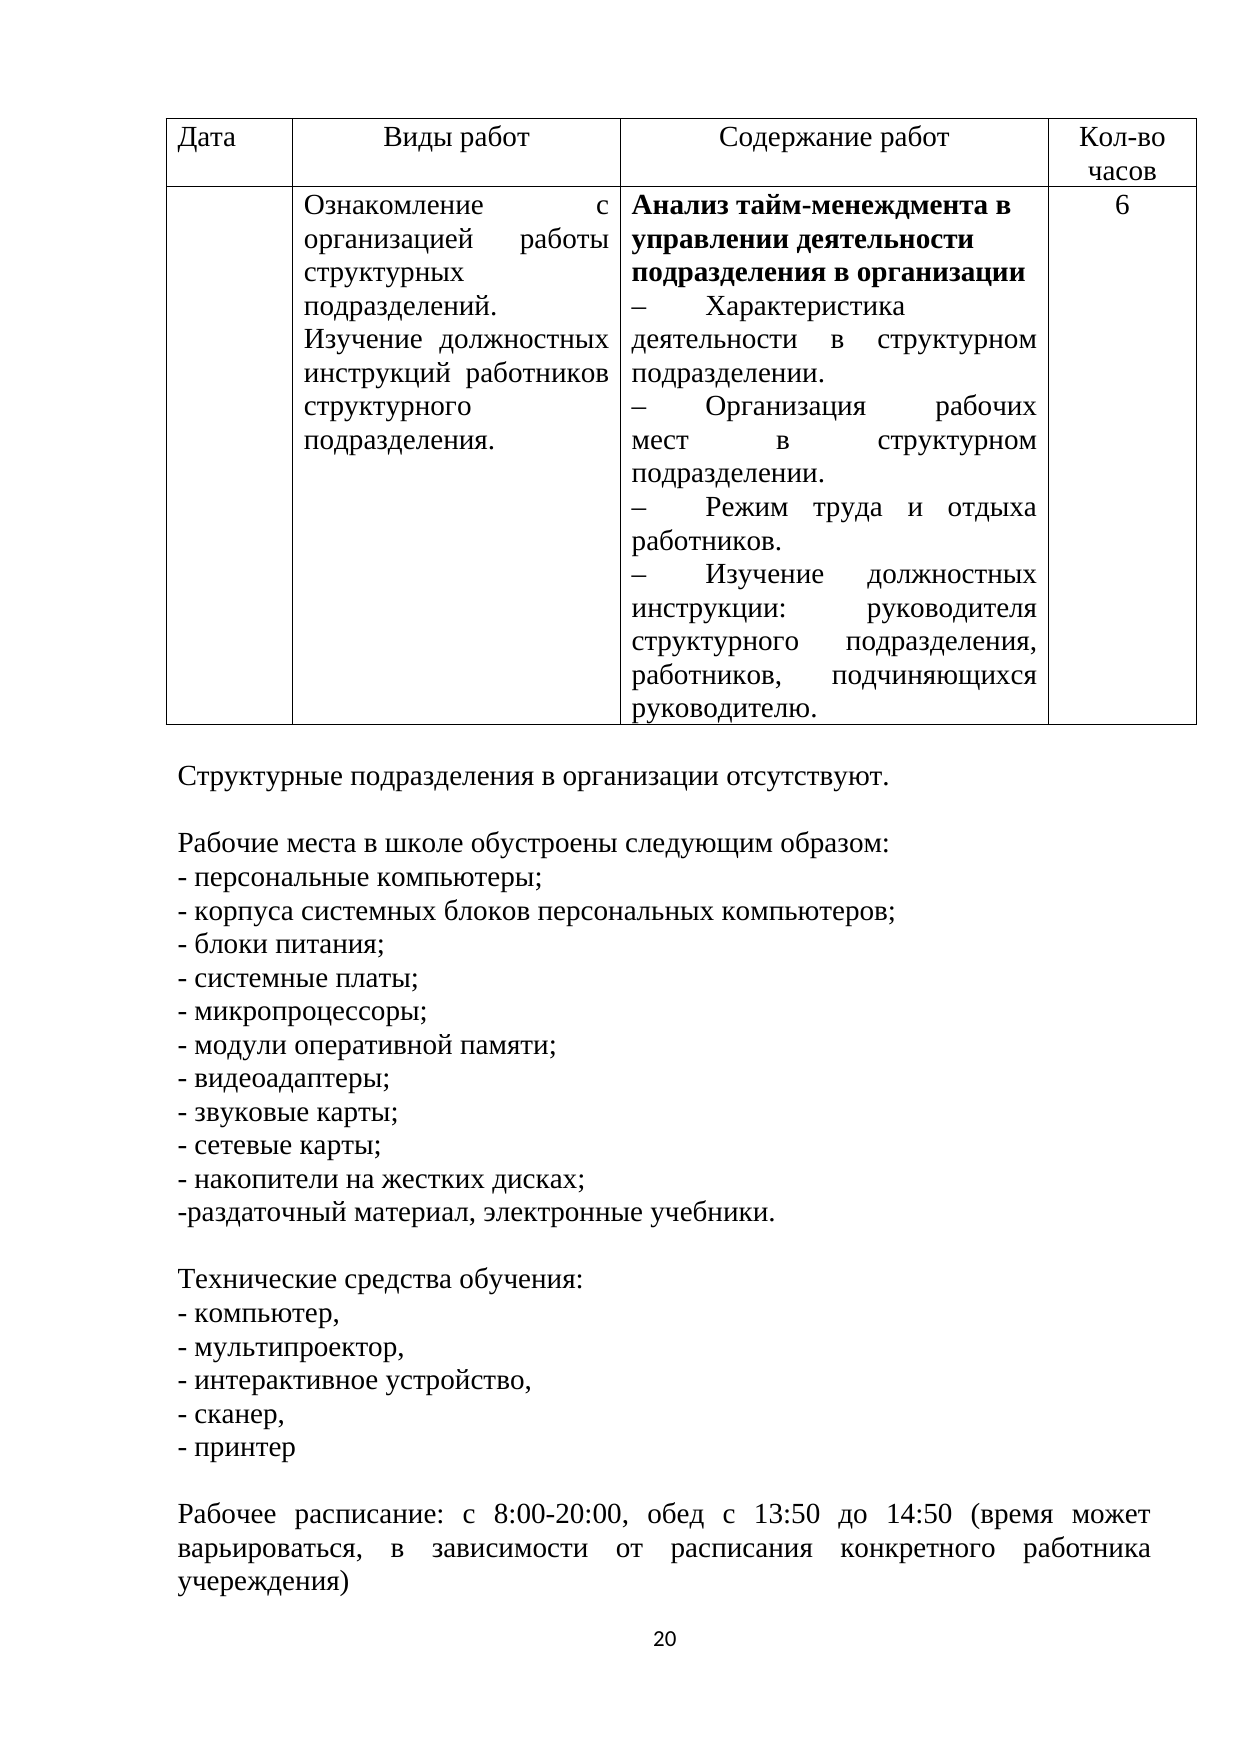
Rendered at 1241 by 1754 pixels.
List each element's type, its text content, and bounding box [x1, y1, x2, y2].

table_header Виды работ [293, 119, 620, 186]
table_header Кол-во часов [1049, 119, 1196, 186]
table_header Дата [167, 119, 292, 186]
text - корпуса системных блоков персональных компьютеров; [177, 893, 1152, 926]
text - сетевые карты; [177, 1127, 1152, 1161]
text - звуковые карты; [177, 1094, 1152, 1127]
text - принтер [177, 1429, 1152, 1463]
text - персональные компьютеры; [177, 859, 1152, 893]
text Рабочие места в школе обустроены следующим образом: [177, 826, 1152, 859]
text Рабочее расписание: с 8:00-20:00, обед с 13:50 до 14:50 (время может варьироваться, в зависимости от расписания конкретного работника учереждения) [177, 1496, 1152, 1597]
text - модули оперативной памяти; [177, 1027, 1152, 1060]
table_cell Ознакомление с организацией работы структурных подразделений. Изучение должностных инструкций работников структурного подразделения. [293, 187, 620, 724]
text - сканер, [177, 1396, 1152, 1429]
text - микропроцессоры; [177, 993, 1152, 1027]
table_cell Анализ тайм-менеждмента в управлении деятельности подразделения в организации Характеристика деятельности в структурном подразделении. Организация рабочих мест в структурном подразделении. Режим труда и отдыха работников. Изучение должностных инструкции: руководителя структурного подразделения, работников, подчиняющихся руководителю. [621, 187, 1048, 724]
text -раздаточный материал, электронные учебники. [177, 1194, 1152, 1228]
text - видеоадаптеры; [177, 1060, 1152, 1094]
text - мультипроектор, [177, 1329, 1152, 1362]
text - компьютер, [177, 1295, 1152, 1329]
table_cell 6 [1049, 187, 1196, 724]
table_cell [167, 187, 292, 724]
text Структурные подразделения в организации отсутствуют. [177, 758, 1152, 792]
text - интерактивное устройство, [177, 1362, 1152, 1396]
text - системные платы; [177, 960, 1152, 993]
text - накопители на жестких дисках; [177, 1161, 1152, 1194]
text - блоки питания; [177, 926, 1152, 960]
text Технические средства обучения: [177, 1262, 1152, 1295]
table_header Содержание работ [621, 119, 1048, 186]
